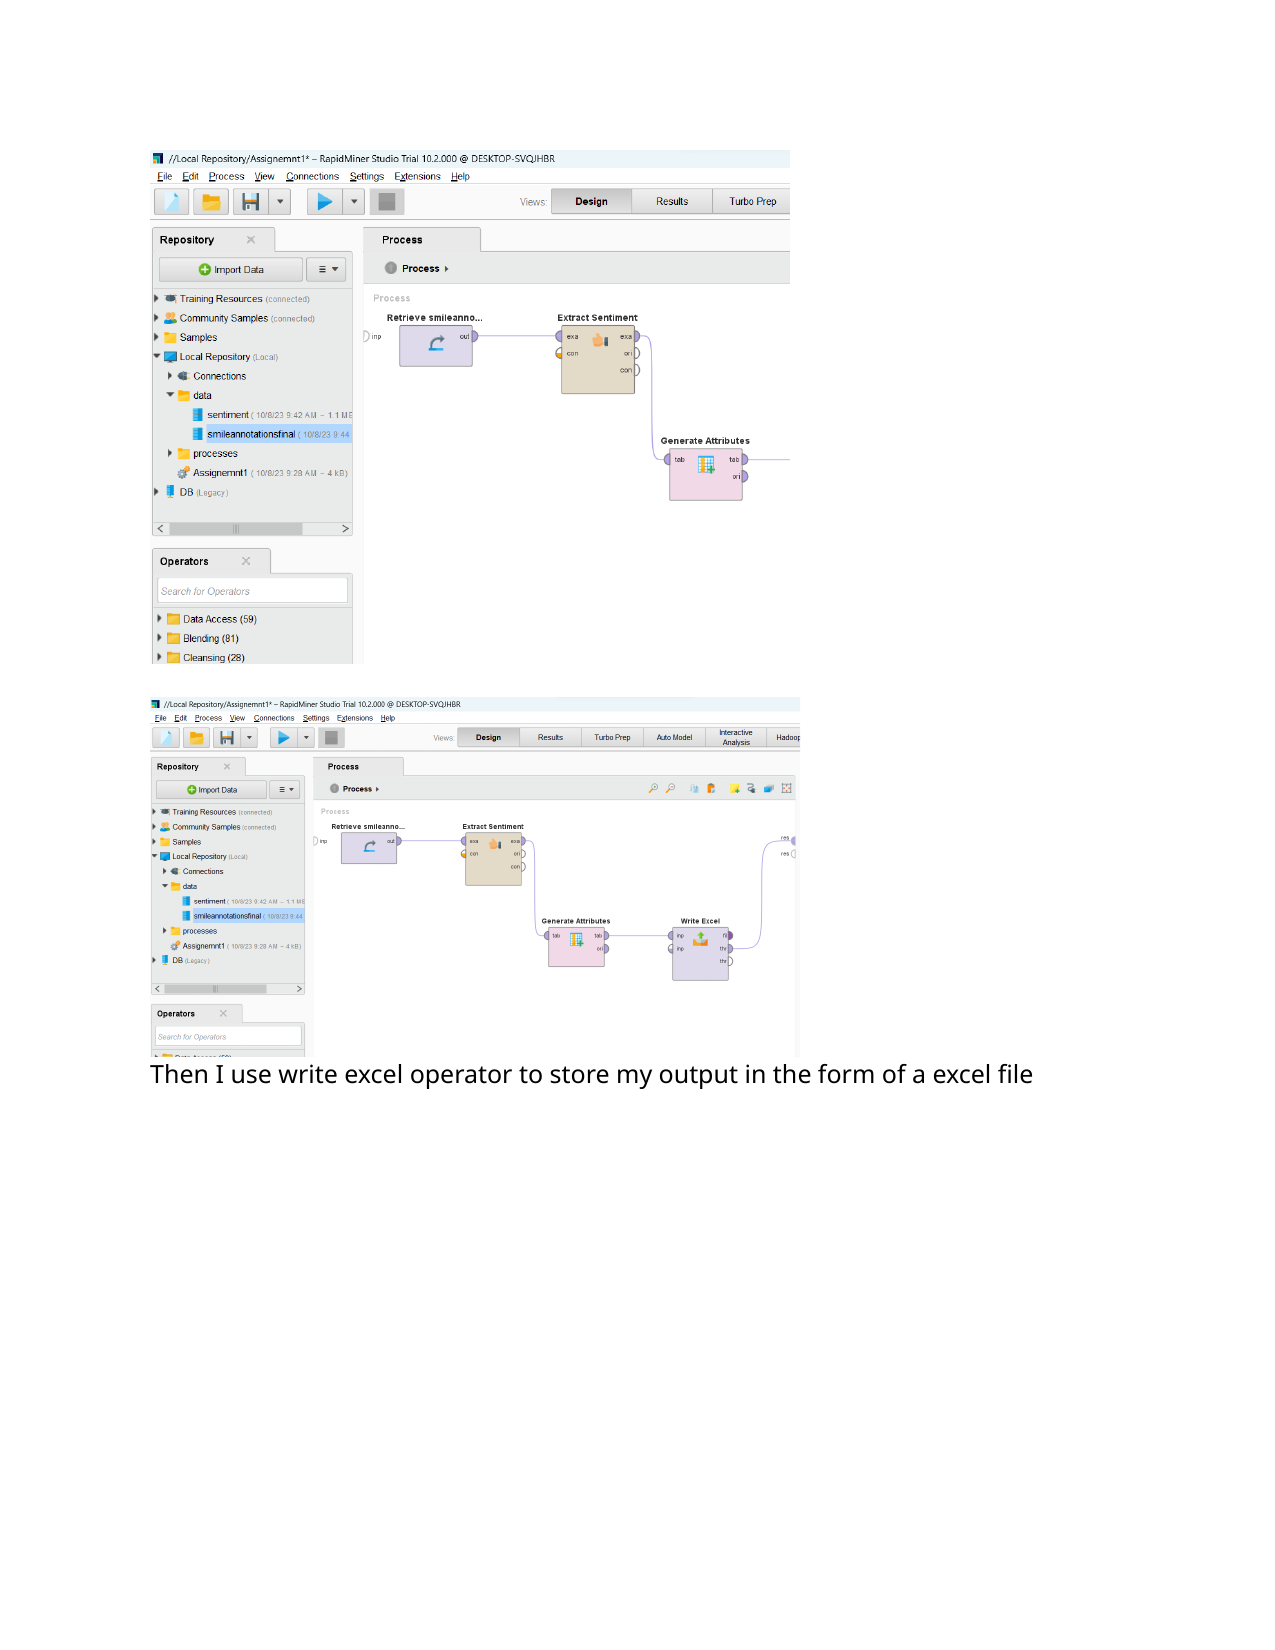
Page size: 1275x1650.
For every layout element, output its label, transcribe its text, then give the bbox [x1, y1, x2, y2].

picture [150, 697, 800, 1057]
text Then I use write excel operator to store my output in the form of a excel file [150, 1057, 1125, 1091]
picture [150, 150, 790, 664]
